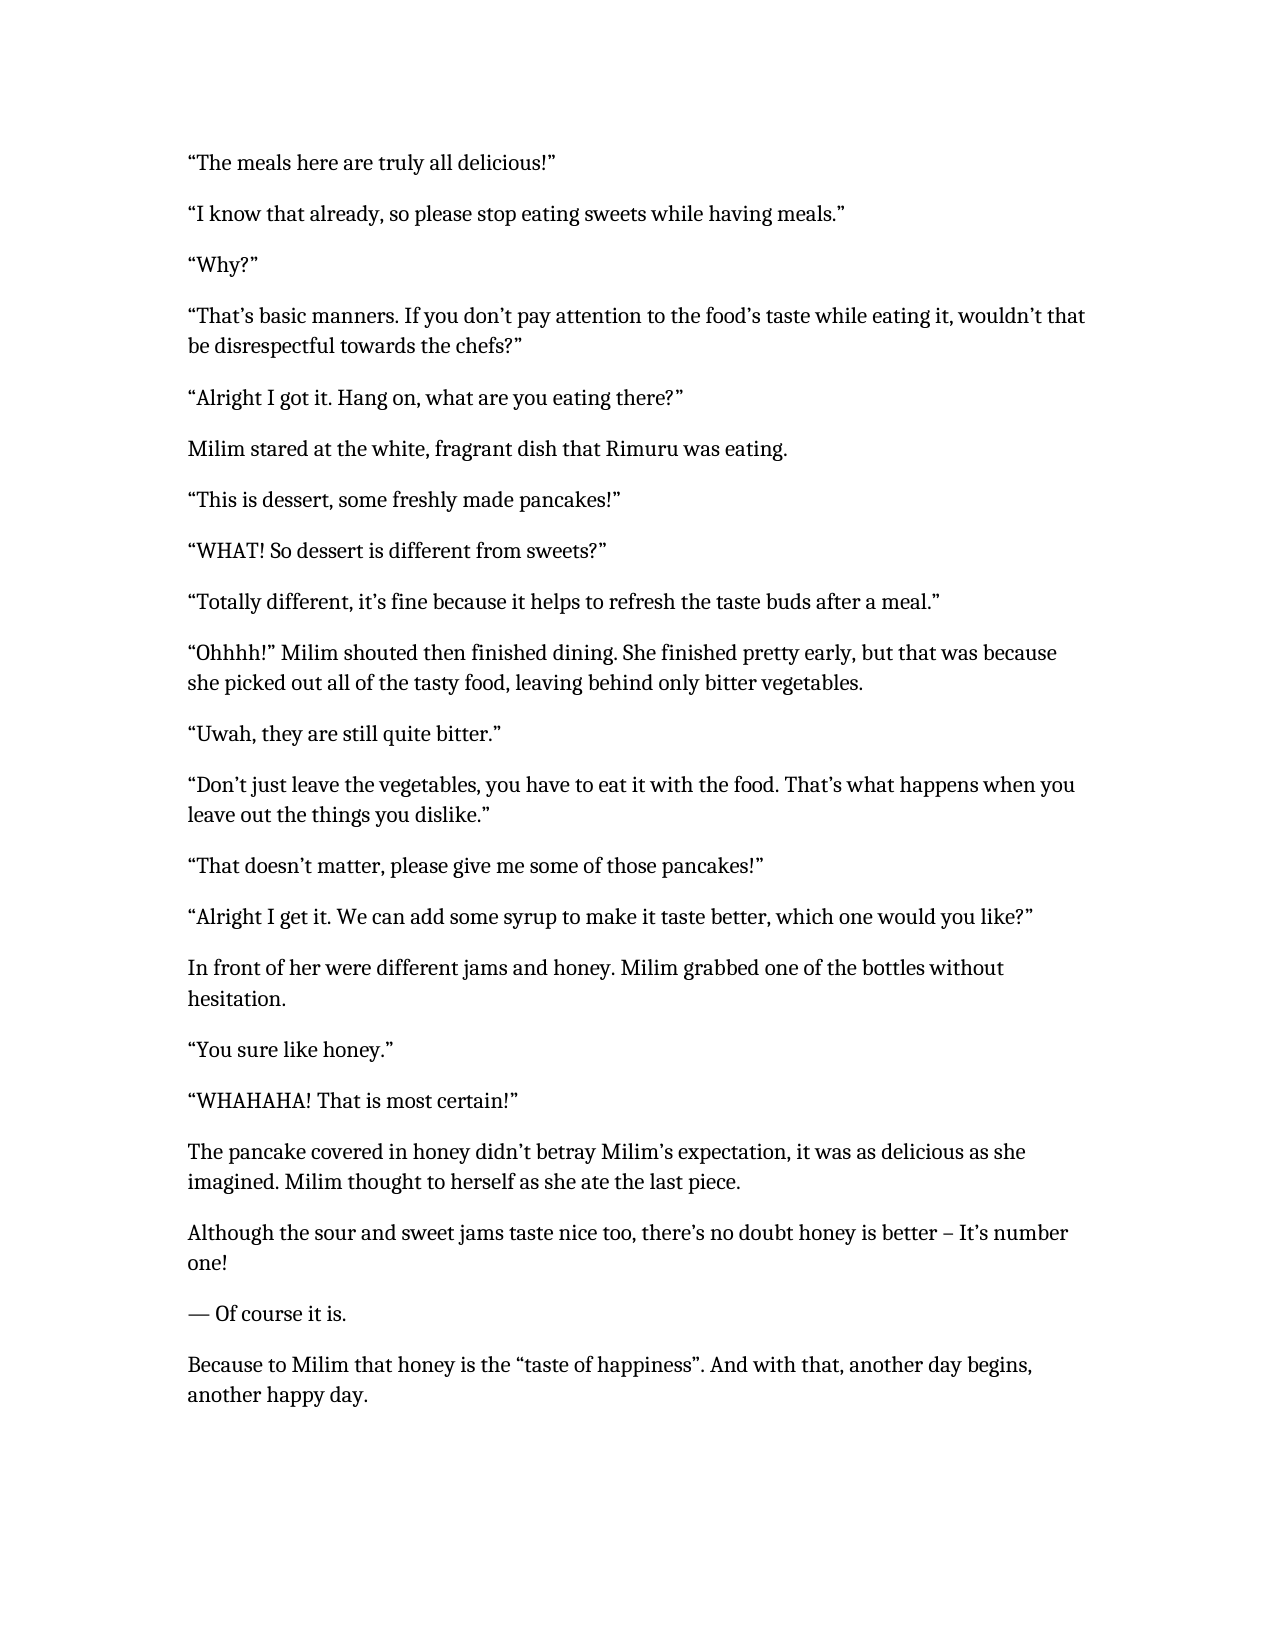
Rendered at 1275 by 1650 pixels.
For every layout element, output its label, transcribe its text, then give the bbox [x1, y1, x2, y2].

text “Alright I got it. Hang on, what are you eating there?” [187, 384, 1087, 411]
text “You sure like honey.” [187, 1036, 1087, 1063]
text “WHAHAHA! That is most certain!” [187, 1087, 1087, 1114]
text Milim stared at the white, fragrant dish that Rimuru was eating. [187, 435, 1087, 462]
text “I know that already, so please stop eating sweets while having meals.” [187, 201, 1087, 227]
text In front of her were different jams and honey. Milim grabbed one of the bottles without hesitation. [187, 955, 1087, 1012]
text “The meals here are truly all delicious!” [187, 150, 1087, 176]
text “Uwah, they are still quite bitter.” [187, 721, 1087, 747]
text “Why?” [187, 252, 1087, 278]
text “Don’t just leave the vegetables, you have to eat it with the food. That’s what happens when you leave out the things you dislike.” [187, 772, 1087, 828]
text “That doesn’t matter, please give me some of those pancakes!” [187, 853, 1087, 879]
text — Of course it is. [187, 1301, 1087, 1327]
text “This is dessert, some freshly made pancakes!” [187, 486, 1087, 513]
text Although the sour and sweet jams taste nice too, there’s no doubt honey is better – It’s number one! [187, 1220, 1087, 1276]
text “That’s basic manners. If you don’t pay attention to the food’s taste while eating it, wouldn’t that be disrespectful towards the chefs?” [187, 303, 1087, 360]
text “Totally different, it’s fine because it helps to refresh the taste buds after a meal.” [187, 588, 1087, 615]
text “Ohhhh!” Milim shouted then finished dining. She finished pretty early, but that was because she picked out all of the tasty food, leaving behind only bitter vegetables. [187, 639, 1087, 696]
text The pancake covered in honey didn’t betray Milim’s expectation, it was as delicious as she imagined. Milim thought to herself as she ate the last piece. [187, 1138, 1087, 1195]
text Because to Milim that honey is the “taste of happiness”. And with that, another day begins, another happy day. [187, 1352, 1087, 1409]
text “WHAT! So dessert is different from sweets?” [187, 537, 1087, 564]
text “Alright I get it. We can add some syrup to make it taste better, which one would you like?” [187, 904, 1087, 931]
